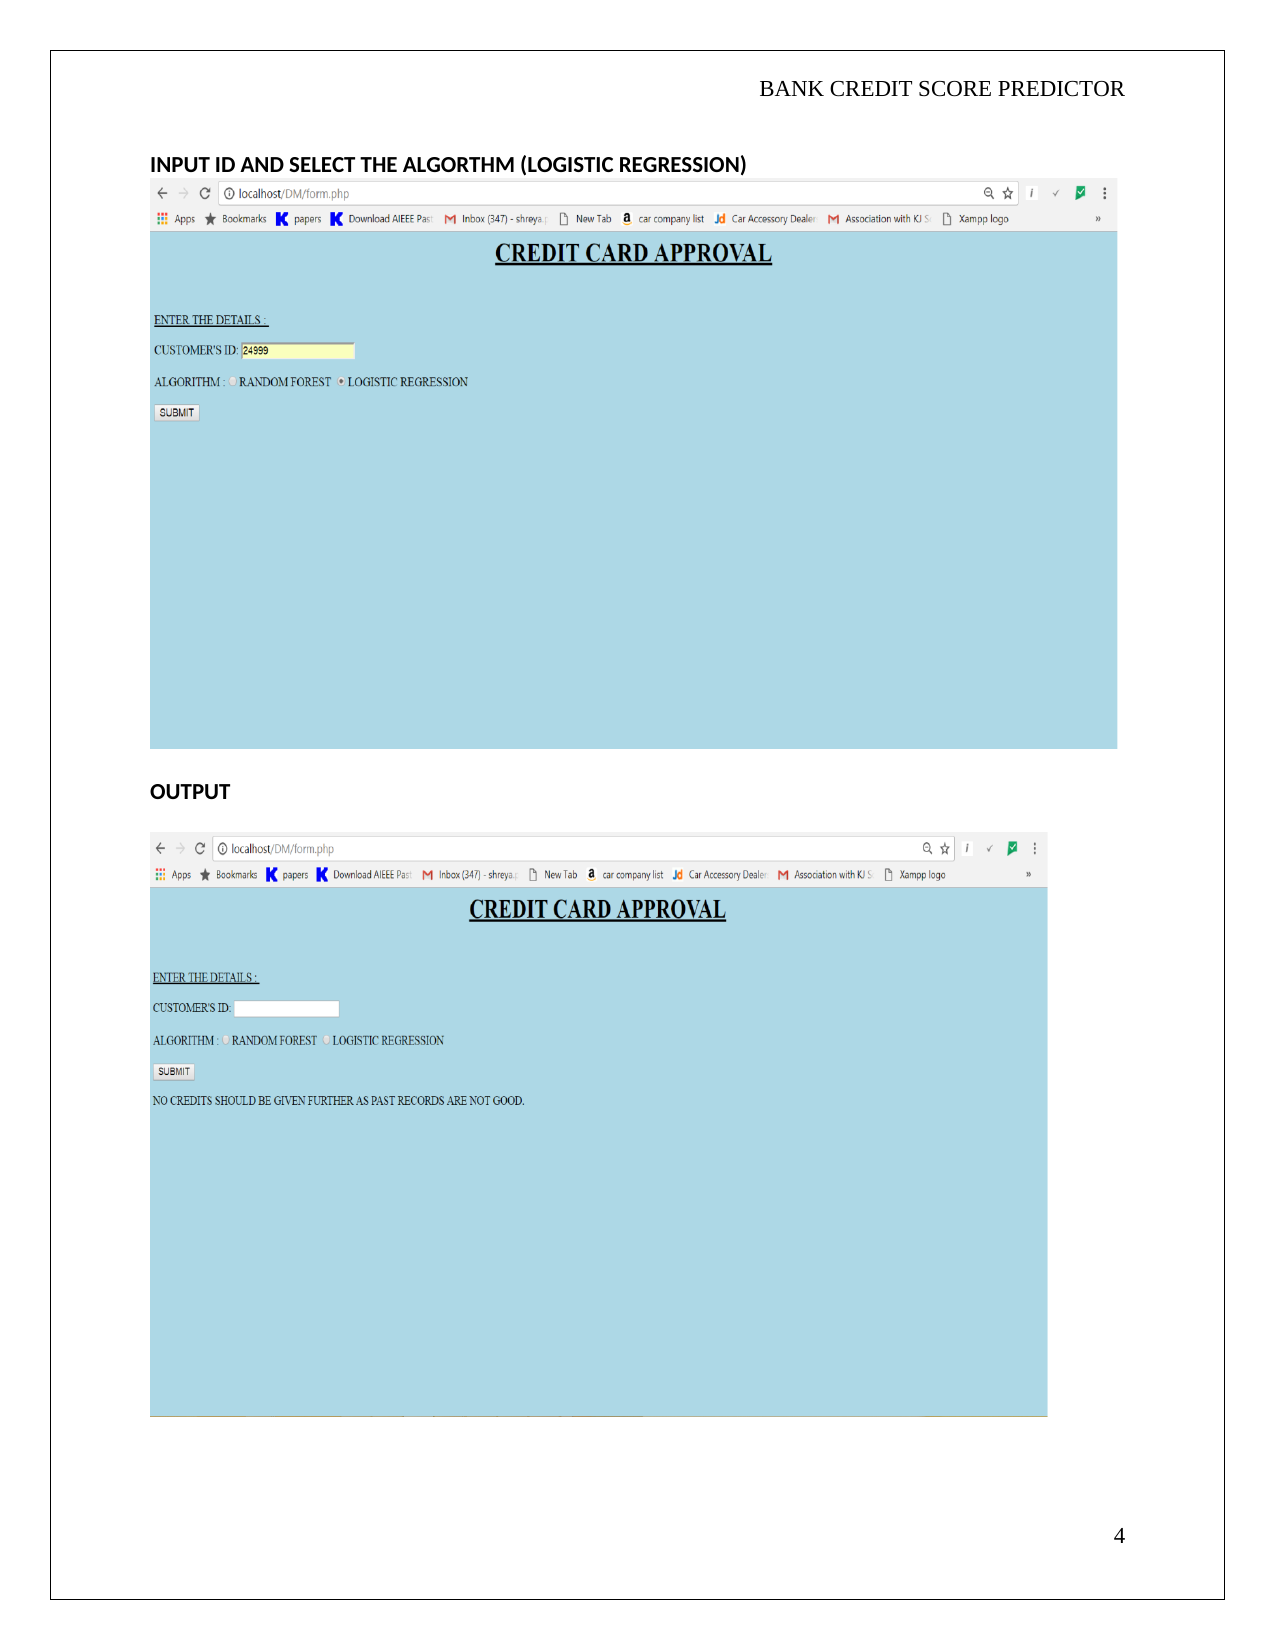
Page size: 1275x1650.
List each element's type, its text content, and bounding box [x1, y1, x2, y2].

text INPUT ID AND SELECT THE ALGORTHM (LOGISTIC REGRESSION) [150, 150, 1125, 178]
text OUTPUT [150, 777, 1125, 805]
picture [150, 178, 1118, 749]
picture [150, 832, 1049, 1417]
